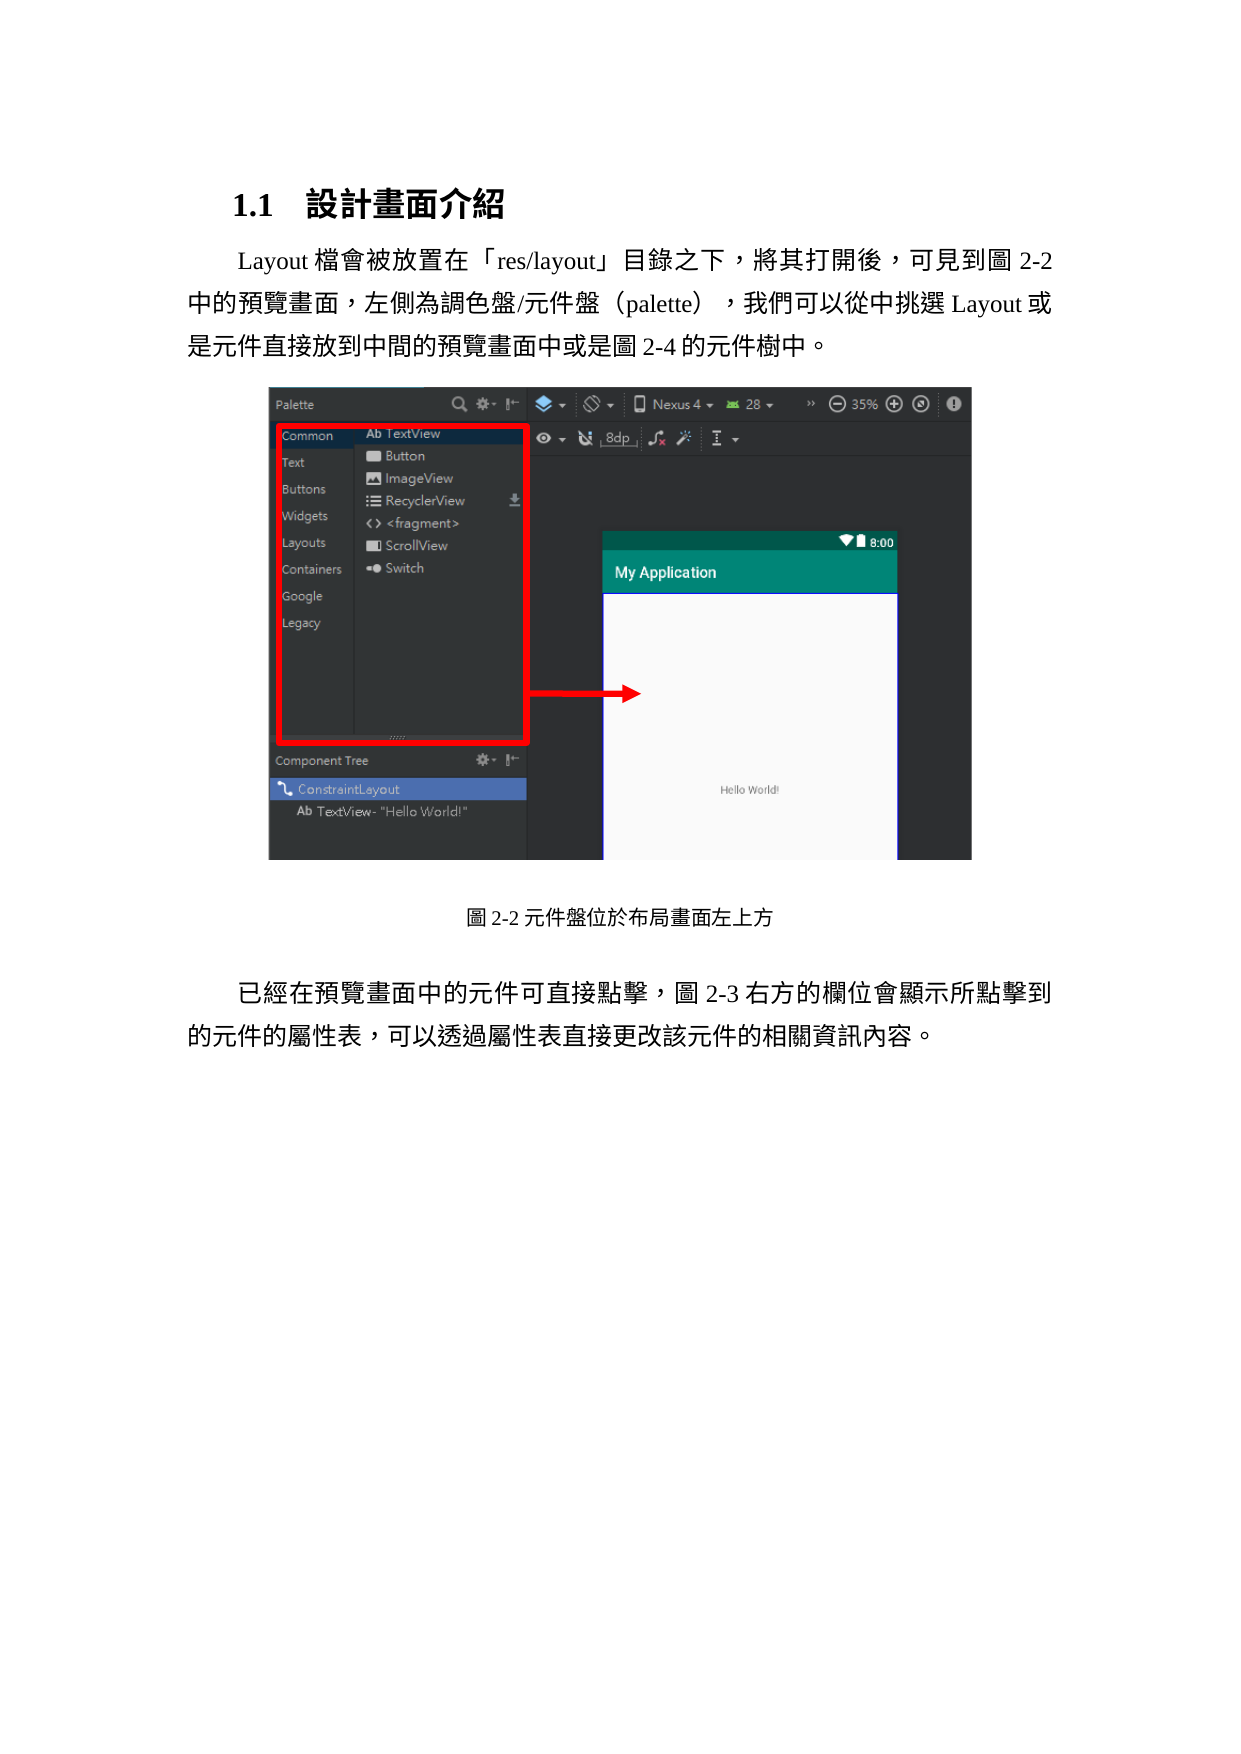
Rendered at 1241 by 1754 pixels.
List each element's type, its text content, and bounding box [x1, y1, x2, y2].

list 設計畫面介紹 [232, 164, 1053, 239]
picture [268, 387, 972, 860]
text 已經在預覽畫面中的元件可直接點擊，圖2-3右方的欄位會顯示所點擊到的元件的屬性表，可以透過屬性表直接更改該元件的相關資訊內容。 [187, 973, 1053, 1053]
text Layout檔會被放置在「res/layout」目錄之下，將其打開後，可見到圖2-2中的預覽畫面，左側為調色盤/元件盤（palette），我們可以從中挑選Layout或是元件直接放到中間的預覽畫面中或是圖2-4的元件樹中。 [187, 239, 1053, 363]
text 圖2-2 元件盤位於布局畫面左上方 [187, 898, 1053, 935]
